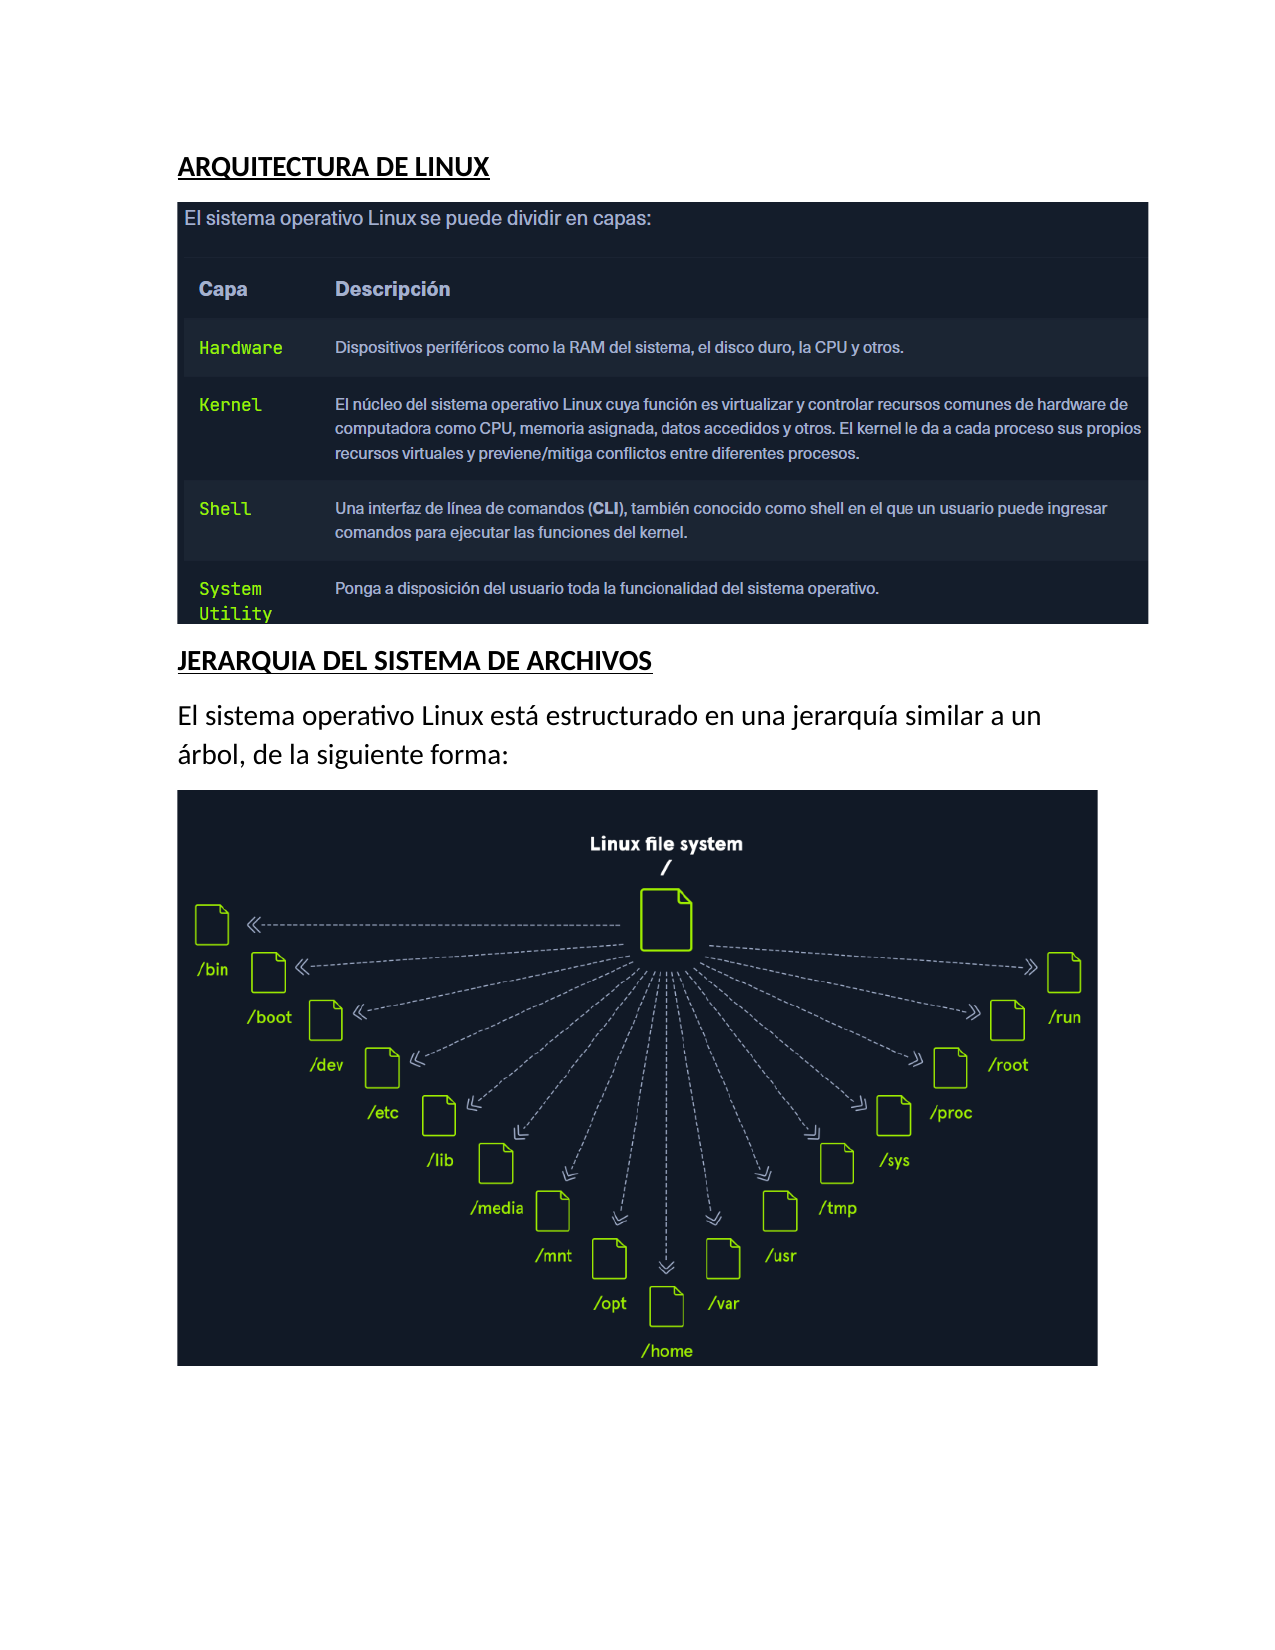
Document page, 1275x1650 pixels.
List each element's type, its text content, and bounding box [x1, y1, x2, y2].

text El sistema operativo Linux está estructurado en una jerarquía similar a un árbol, de la siguiente forma: [177, 697, 1098, 771]
text ARQUITECTURA DE LINUX [177, 148, 1098, 183]
text JERARQUIA DEL SISTEMA DE ARCHIVOS [177, 642, 1098, 678]
picture [177, 790, 1098, 1366]
picture [177, 202, 1149, 624]
